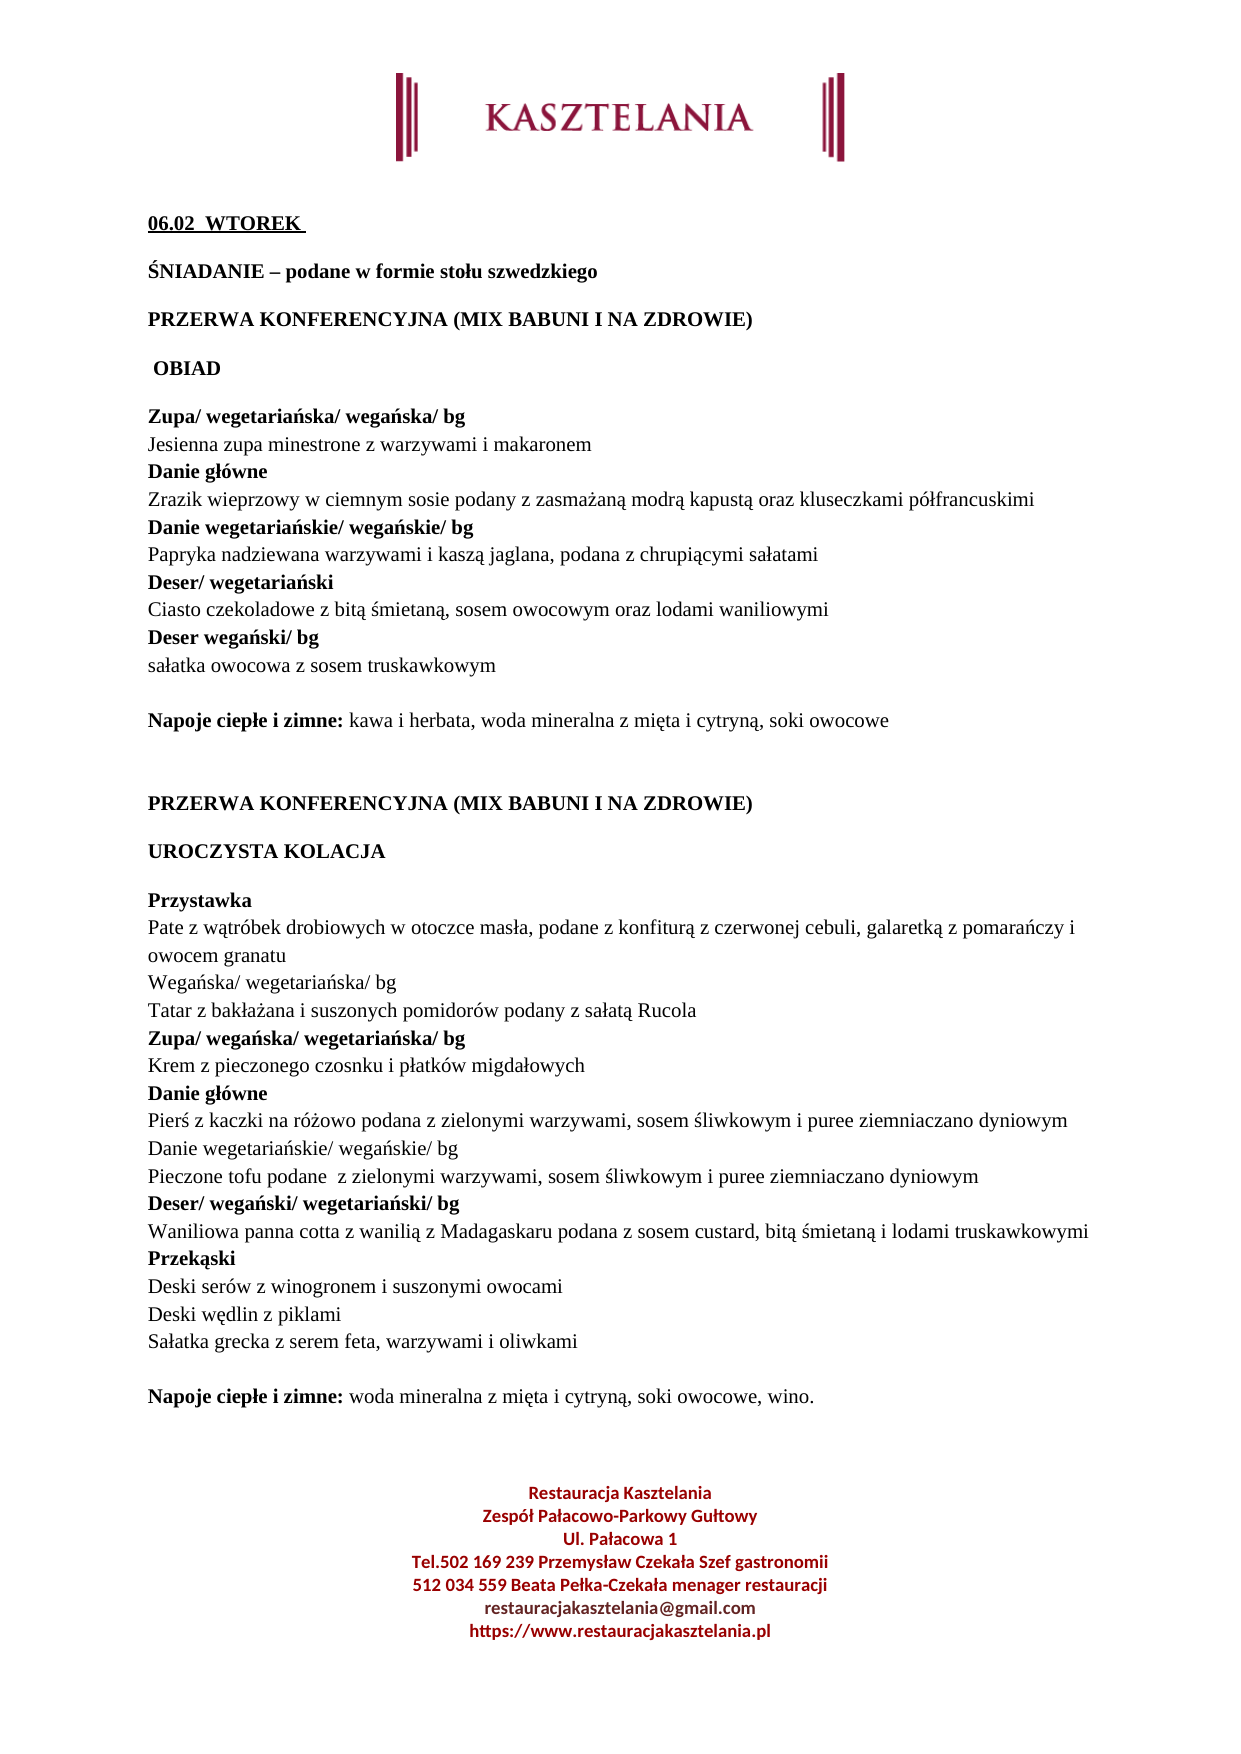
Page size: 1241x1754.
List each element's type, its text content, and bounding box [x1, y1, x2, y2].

text Danie wegetariańskie/ wegańskie/ bg [148, 1136, 1093, 1160]
text Wegańska/ wegetariańska/ bg [148, 970, 1093, 994]
text Deski serów z winogronem i suszonymi owocami [148, 1274, 1093, 1298]
text Danie główne [148, 459, 1093, 483]
text ŚNIADANIE – podane w formie stołu szwedzkiego [148, 259, 1093, 283]
text 06.02 WTOREK [148, 210, 1093, 234]
text Deski wędlin z piklami [148, 1302, 1093, 1326]
text Napoje ciepłe i zimne: woda mineralna z mięta i cytryną, soki owocowe, wino. [148, 1384, 1093, 1408]
text Jesienna zupa minestrone z warzywami i makaronem [148, 432, 1093, 456]
text Pierś z kaczki na różowo podana z zielonymi warzywami, sosem śliwkowym i puree ziemniaczano dyniowym [148, 1108, 1093, 1132]
text Zupa/ wegetariańska/ wegańska/ bg [148, 404, 1093, 428]
text PRZERWA KONFERENCYJNA (MIX BABUNI I NA ZDROWIE) [148, 307, 1093, 331]
text Napoje ciepłe i zimne: kawa i herbata, woda mineralna z mięta i cytryną, soki owocowe [148, 708, 1093, 732]
text Tatar z bakłażana i suszonych pomidorów podany z sałatą Rucola [148, 998, 1093, 1022]
picture [396, 73, 845, 162]
text Danie główne [148, 1081, 1093, 1105]
text Zrazik wieprzowy w ciemnym sosie podany z zasmażaną modrą kapustą oraz kluseczkami półfrancuskimi [148, 487, 1093, 511]
text Deser/ wegański/ wegetariański/ bg [148, 1191, 1093, 1215]
text PRZERWA KONFERENCYJNA (MIX BABUNI I NA ZDROWIE) [148, 791, 1093, 815]
text Deser wegański/ bg [148, 625, 1093, 649]
text Waniliowa panna cotta z wanilią z Madagaskaru podana z sosem custard, bitą śmietaną i lodami truskawkowymi [148, 1219, 1093, 1243]
text Przekąski [148, 1246, 1093, 1270]
text Pate z wątróbek drobiowych w otoczce masła, podane z konfiturą z czerwonej cebuli, galaretką z pomarańczy i owocem granatu [148, 915, 1093, 967]
text Papryka nadziewana warzywami i kaszą jaglana, podana z chrupiącymi sałatami [148, 542, 1093, 566]
text Zupa/ wegańska/ wegetariańska/ bg [148, 1026, 1093, 1049]
text Pieczone tofu podane z zielonymi warzywami, sosem śliwkowym i puree ziemniaczano dyniowym [148, 1163, 1093, 1188]
text sałatka owocowa z sosem truskawkowym [148, 653, 1093, 677]
text Sałatka grecka z serem feta, warzywami i oliwkami [148, 1329, 1093, 1353]
text OBIAD [148, 356, 1093, 380]
text Danie wegetariańskie/ wegańskie/ bg [148, 514, 1093, 539]
text Ciasto czekoladowe z bitą śmietaną, sosem owocowym oraz lodami waniliowymi [148, 597, 1093, 621]
text Krem z pieczonego czosnku i płatków migdałowych [148, 1053, 1093, 1077]
text UROCZYSTA KOLACJA [148, 839, 1093, 863]
text Deser/ wegetariański [148, 570, 1093, 594]
text Przystawka [148, 887, 1093, 912]
